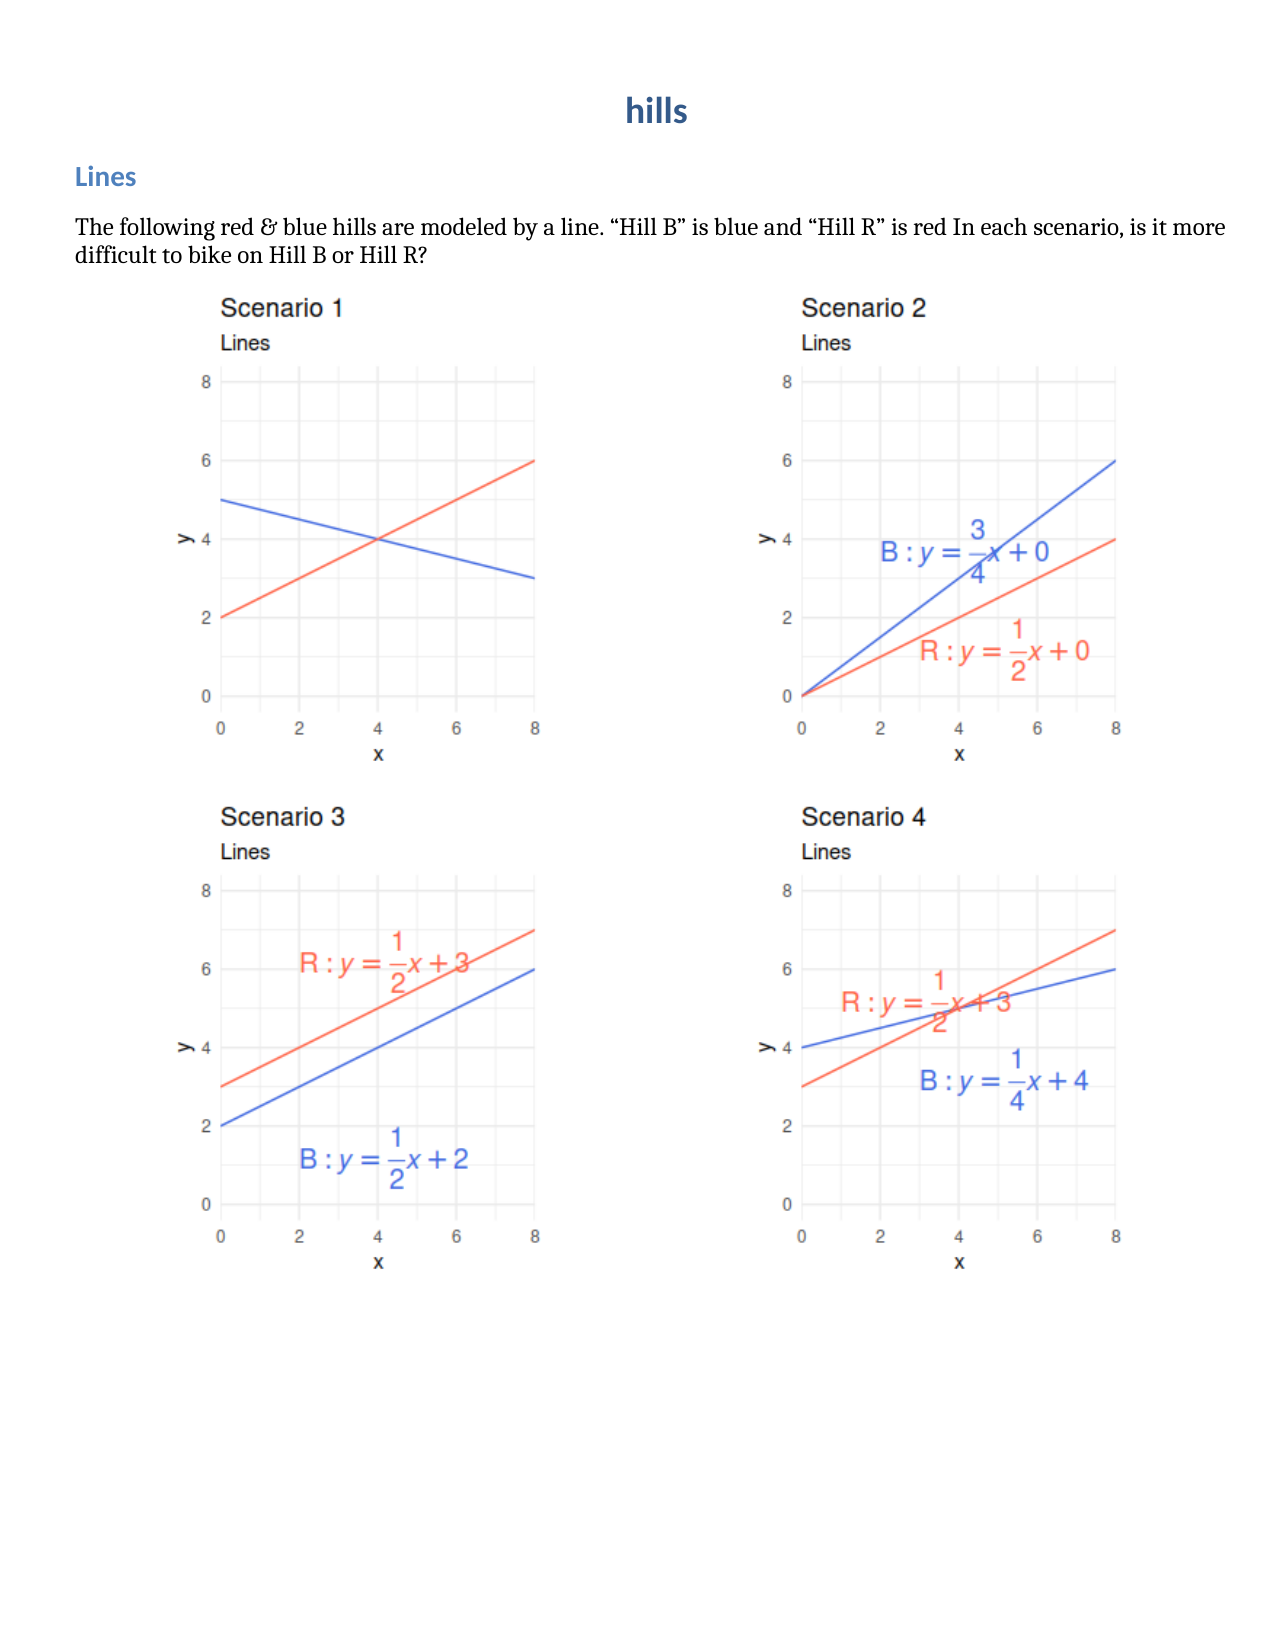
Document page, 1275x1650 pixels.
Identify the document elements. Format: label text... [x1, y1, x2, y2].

picture [691, 288, 1180, 777]
table_header [64, 289, 645, 797]
picture [691, 797, 1180, 1285]
table_header [645, 289, 1226, 797]
picture [110, 797, 599, 1285]
table_header [64, 797, 645, 1306]
text The following red & blue hills are modeled by a line. “Hill B” is blue and “Hill R” is red In each scenario, is it more difficult to bike on Hill B or Hill R? [75, 213, 1237, 270]
table_header [645, 797, 1226, 1306]
subtitle Lines [75, 158, 1237, 194]
picture [110, 288, 599, 777]
title hills [75, 87, 1237, 133]
